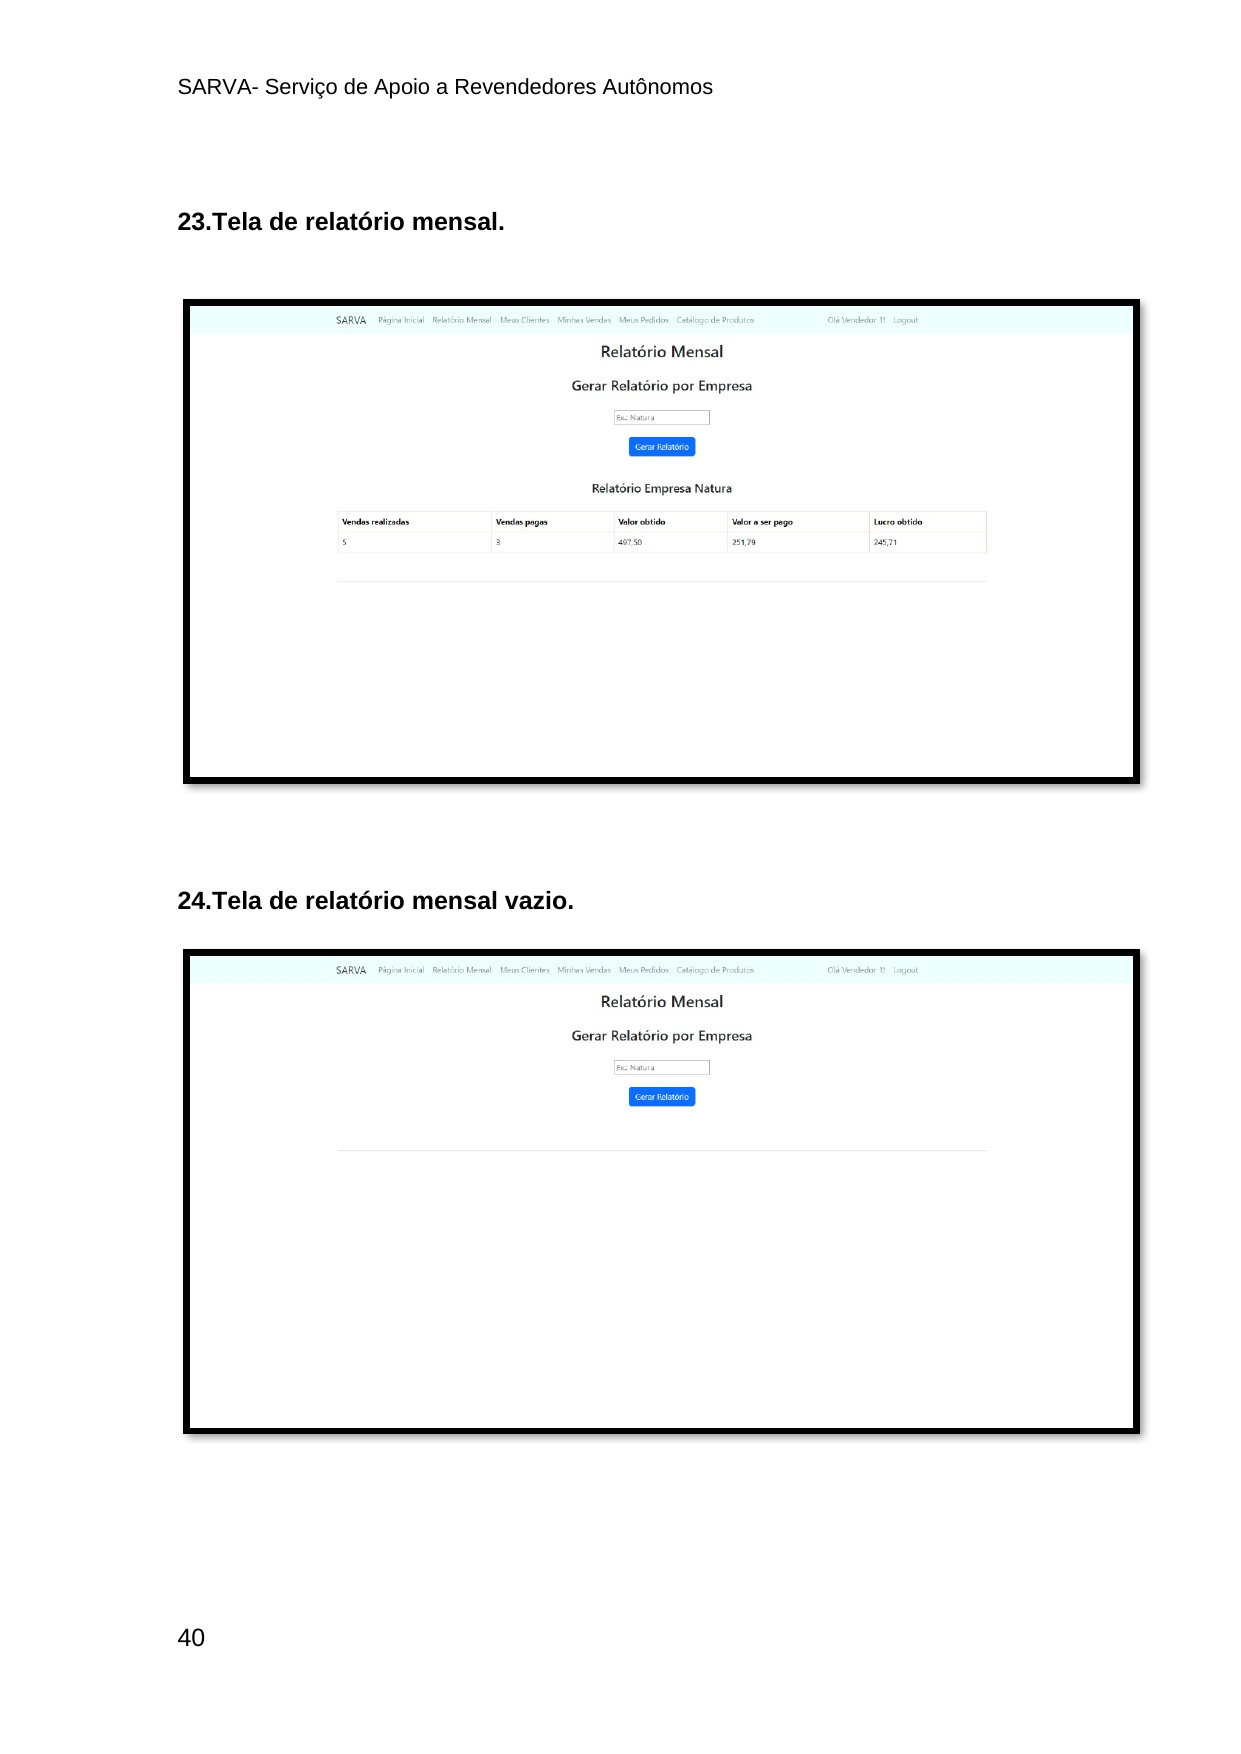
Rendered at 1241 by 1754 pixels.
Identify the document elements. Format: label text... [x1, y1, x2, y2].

picture [190, 306, 1133, 777]
picture [190, 956, 1133, 1428]
list 23.Tela de relatório mensal. [177, 207, 1122, 236]
list 24.Tela de relatório mensal vazio. [177, 886, 1122, 914]
